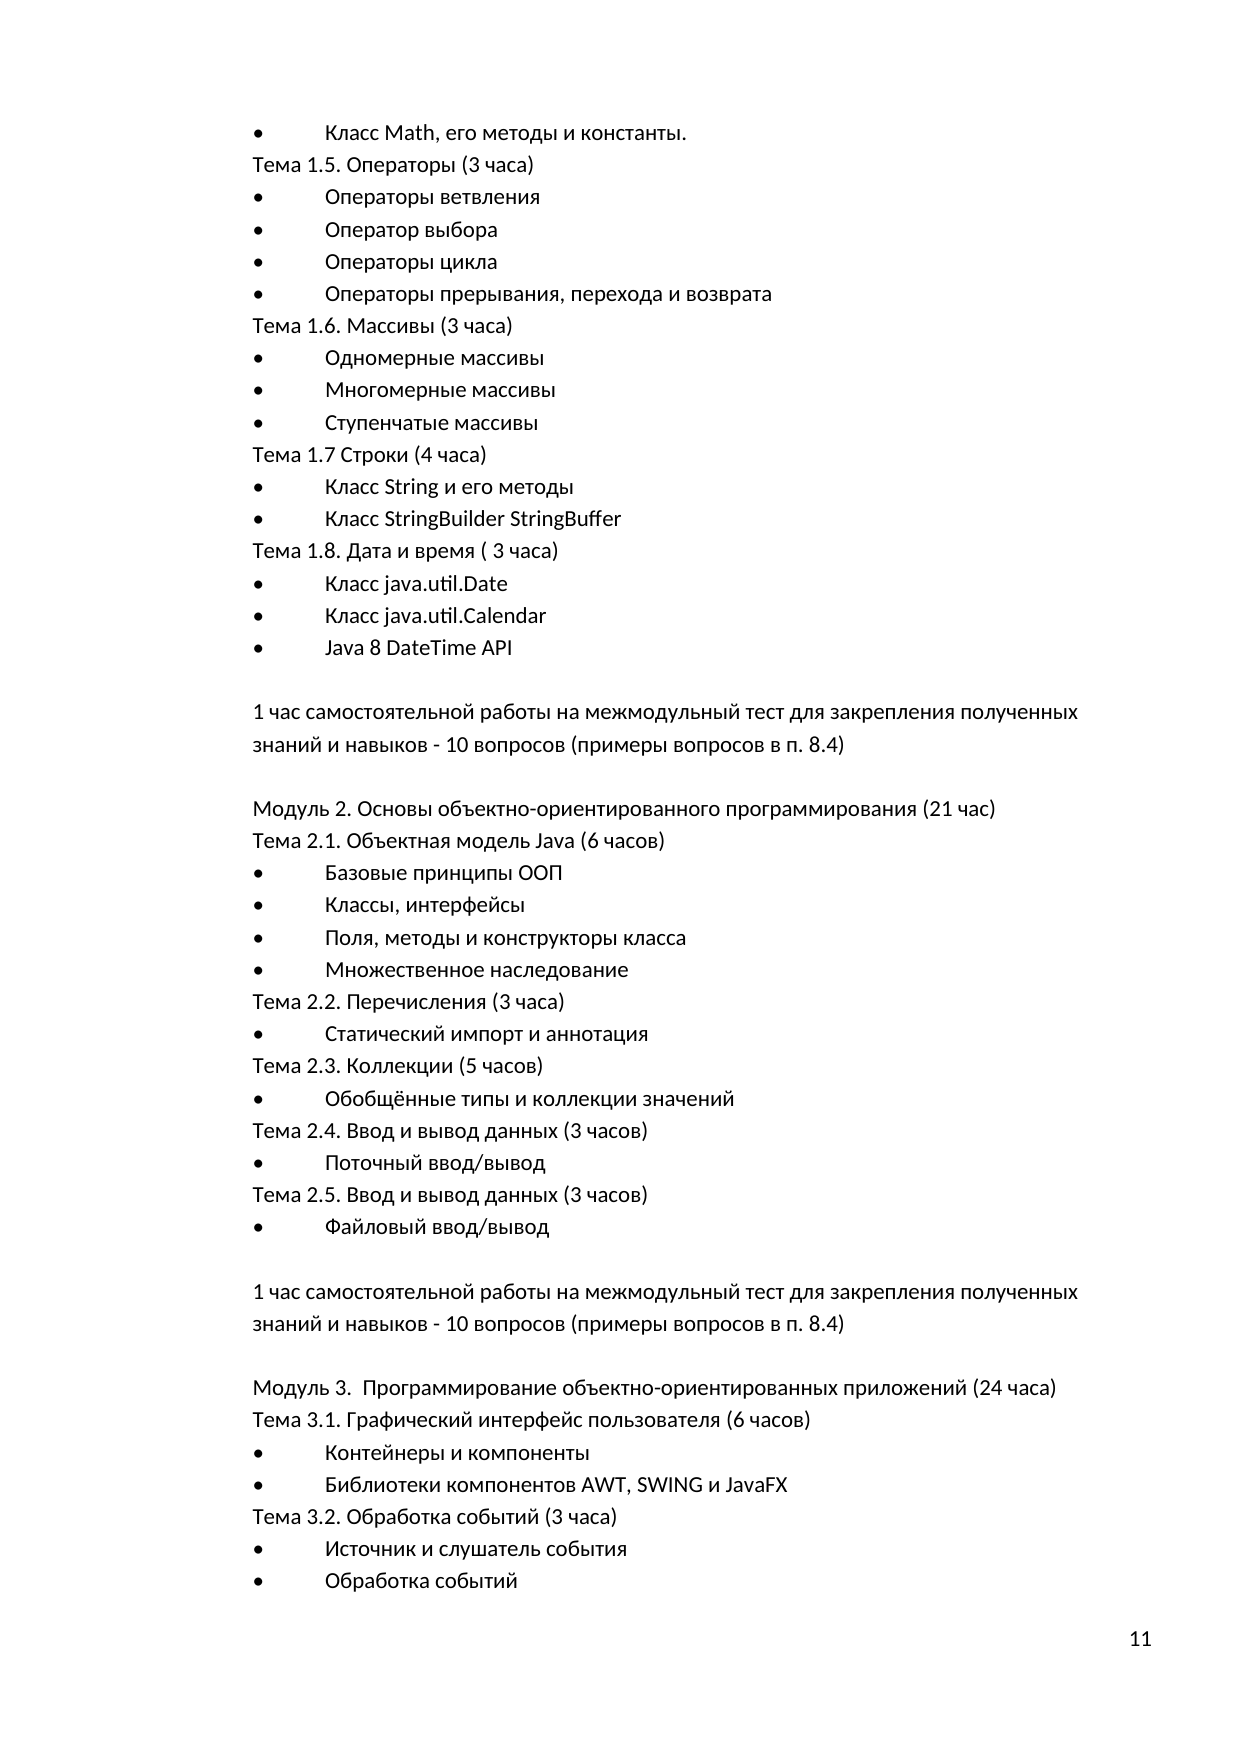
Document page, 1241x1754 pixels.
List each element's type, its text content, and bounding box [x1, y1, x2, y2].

list Тема 3.2. Обработка событий (3 часа) [252, 1502, 1152, 1530]
list Тема 1.7 Строки (4 часа) [252, 440, 1152, 468]
list • Класс java.util.Date [252, 569, 1152, 597]
list 1 час самостоятельной работы на межмодульный тест для закрепления полученных знаний и навыков - 10 вопросов (примеры вопросов в п. 8.4) [252, 1277, 1152, 1337]
list • Поточный ввод/вывод [252, 1148, 1152, 1176]
list Модуль 2. Основы объектно-ориентированного программирования (21 час) [252, 794, 1152, 822]
list • Класс java.util.Calendar [252, 601, 1152, 629]
list Тема 3.1. Графический интерфейс пользователя (6 часов) [252, 1406, 1152, 1434]
list Тема 2.2. Перечисления (3 часа) [252, 987, 1152, 1015]
list • Базовые принципы ООП [252, 858, 1152, 886]
list • Обработка событий [252, 1567, 1152, 1594]
list • Статический импорт и аннотация [252, 1019, 1152, 1047]
list • Ступенчатые массивы [252, 408, 1152, 436]
list • Множественное наследование [252, 955, 1152, 983]
list Тема 1.8. Дата и время ( 3 часа) [252, 537, 1152, 564]
list • Класс StringBuilder StringBuffer [252, 504, 1152, 532]
list • Класс Math, его методы и константы. [252, 118, 1152, 146]
list • Операторы ветвления [252, 182, 1152, 211]
list Модуль 3. Программирование объектно-ориентированных приложений (24 часа) [252, 1373, 1152, 1401]
list • Контейнеры и компоненты [252, 1438, 1152, 1466]
list • Обобщённые типы и коллекции значений [252, 1084, 1152, 1112]
list Тема 1.5. Операторы (3 часа) [252, 150, 1152, 178]
list • Поля, методы и конструкторы класса [252, 923, 1152, 951]
list • Многомерные массивы [252, 376, 1152, 404]
list • Класс String и его методы [252, 472, 1152, 500]
list Тема 2.1. Объектная модель Java (6 часов) [252, 826, 1152, 854]
list • Java 8 DateTime API [252, 633, 1152, 661]
list Тема 1.6. Массивы (3 часа) [252, 311, 1152, 339]
list • Операторы цикла [252, 247, 1152, 275]
list Тема 2.4. Ввод и вывод данных (3 часов) [252, 1116, 1152, 1144]
list • Одномерные массивы [252, 343, 1152, 371]
list • Файловый ввод/вывод [252, 1212, 1152, 1241]
list • Источник и слушатель события [252, 1534, 1152, 1562]
list Тема 2.3. Коллекции (5 часов) [252, 1052, 1152, 1079]
list • Классы, интерфейсы [252, 891, 1152, 919]
list 1 час самостоятельной работы на межмодульный тест для закрепления полученных знаний и навыков - 10 вопросов (примеры вопросов в п. 8.4) [252, 697, 1152, 758]
list • Оператор выбора [252, 215, 1152, 243]
list • Библиотеки компонентов AWT, SWING и JavaFX [252, 1470, 1152, 1498]
list • Операторы прерывания, перехода и возврата [252, 279, 1152, 307]
list Тема 2.5. Ввод и вывод данных (3 часов) [252, 1180, 1152, 1208]
